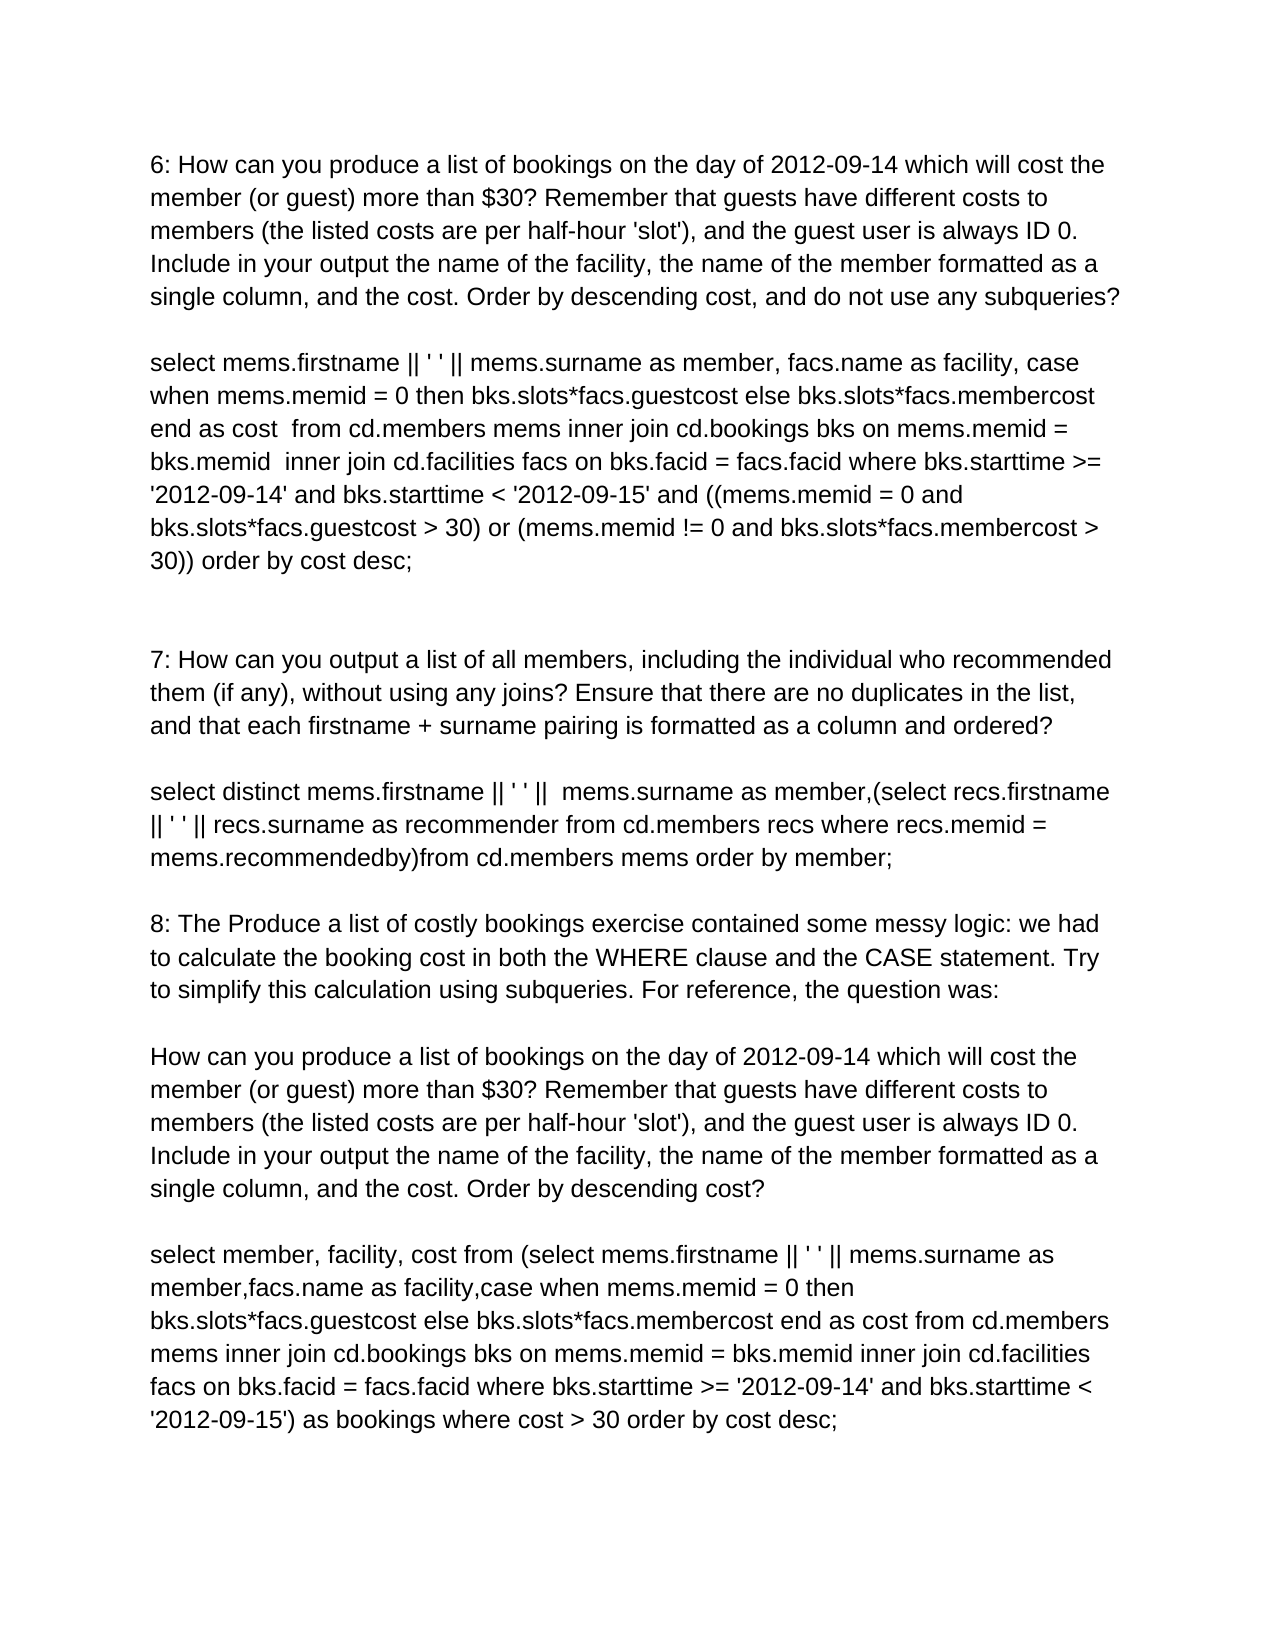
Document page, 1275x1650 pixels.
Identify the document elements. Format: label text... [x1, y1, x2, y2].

text 6: How can you produce a list of bookings on the day of 2012-09-14 which will cost the member (or guest) more than $30? Remember that guests have different costs to members (the listed costs are per half-hour 'slot'), and the guest user is always ID 0. Include in your output the name of the facility, the name of the member formatted as a single column, and the cost. Order by descending cost, and do not use any subqueries? [150, 150, 1125, 311]
text 8: The Produce a list of costly bookings exercise contained some messy logic: we had to calculate the booking cost in both the WHERE clause and the CASE statement. Try to simplify this calculation using subqueries. For reference, the question was: [150, 909, 1125, 1004]
text How can you produce a list of bookings on the day of 2012-09-14 which will cost the member (or guest) more than $30? Remember that guests have different costs to members (the listed costs are per half-hour 'slot'), and the guest user is always ID 0. Include in your output the name of the facility, the name of the member formatted as a single column, and the cost. Order by descending cost? [150, 1042, 1125, 1202]
text select mems.firstname || ' ' || mems.surname as member, facs.name as facility, case when mems.memid = 0 then bks.slots*facs.guestcost else bks.slots*facs.membercost end as cost from cd.members mems inner join cd.bookings bks on mems.memid = bks.memid inner join cd.facilities facs on bks.facid = facs.facid where bks.starttime >= '2012-09-14' and bks.starttime < '2012-09-15' and ((mems.memid = 0 and bks.slots*facs.guestcost > 30) or (mems.memid != 0 and bks.slots*facs.membercost > 30)) order by cost desc; [150, 348, 1125, 575]
text 7: How can you output a list of all members, including the individual who recommended them (if any), without using any joins? Ensure that there are no duplicates in the list, and that each firstname + surname pairing is formatted as a column and ordered? [150, 645, 1125, 740]
text select member, facility, cost from (select mems.firstname || ' ' || mems.surname as member,facs.name as facility,case when mems.memid = 0 then bks.slots*facs.guestcost else bks.slots*facs.membercost end as cost from cd.members mems inner join cd.bookings bks on mems.memid = bks.memid inner join cd.facilities facs on bks.facid = facs.facid where bks.starttime >= '2012-09-14' and bks.starttime < '2012-09-15') as bookings where cost > 30 order by cost desc; [150, 1240, 1125, 1433]
text select distinct mems.firstname || ' ' || mems.surname as member,(select recs.firstname || ' ' || recs.surname as recommender from cd.members recs where recs.memid = mems.recommendedby)from cd.members mems order by member; [150, 777, 1125, 872]
